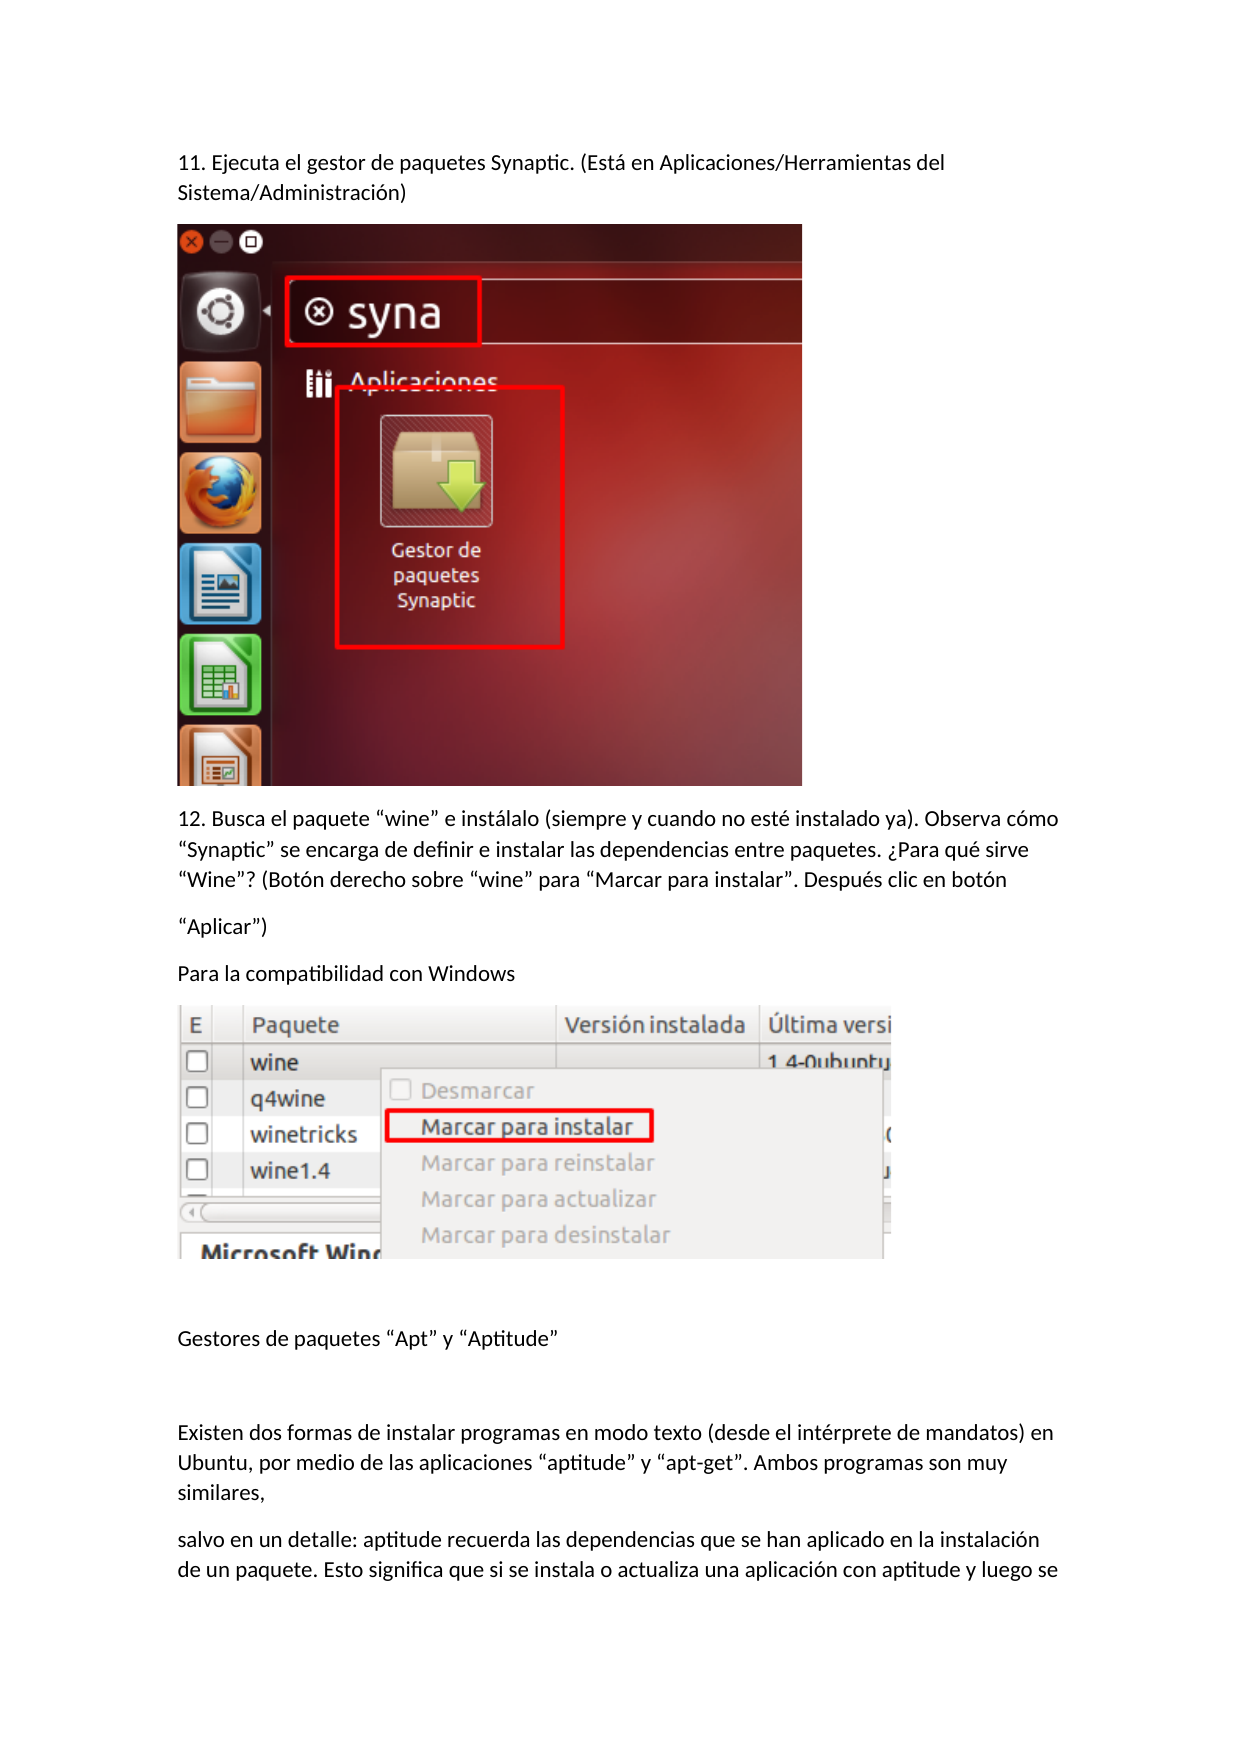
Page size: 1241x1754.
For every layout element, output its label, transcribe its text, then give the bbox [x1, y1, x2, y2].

picture [177, 224, 803, 786]
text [177, 1525, 1063, 1584]
picture [177, 1005, 892, 1259]
text “Aplicar”) [177, 912, 1063, 940]
text Para la compatibilidad con Windows [177, 959, 1063, 987]
text 12. Busca el paquete “wine” e instálalo (siempre y cuando no esté instalado ya). Observa cómo “Synaptic” se encarga de definir e instalar las dependencias entre paquetes. ¿Para qué sirve “Wine”? (Botón derecho sobre “wine” para “Marcar para instalar”. Después clic en botón [177, 804, 1063, 893]
text Gestores de paquetes “Apt” y “Aptitude” [177, 1324, 1063, 1352]
text Existen dos formas de instalar programas en modo texto (desde el intérprete de mandatos) en Ubuntu, por medio de las aplicaciones “aptitude” y “apt-get”. Ambos programas son muy similares, [177, 1418, 1063, 1507]
text 11. Ejecuta el gestor de paquetes Synaptic. (Está en Aplicaciones/Herramientas del Sistema/Administración) [177, 148, 1063, 206]
